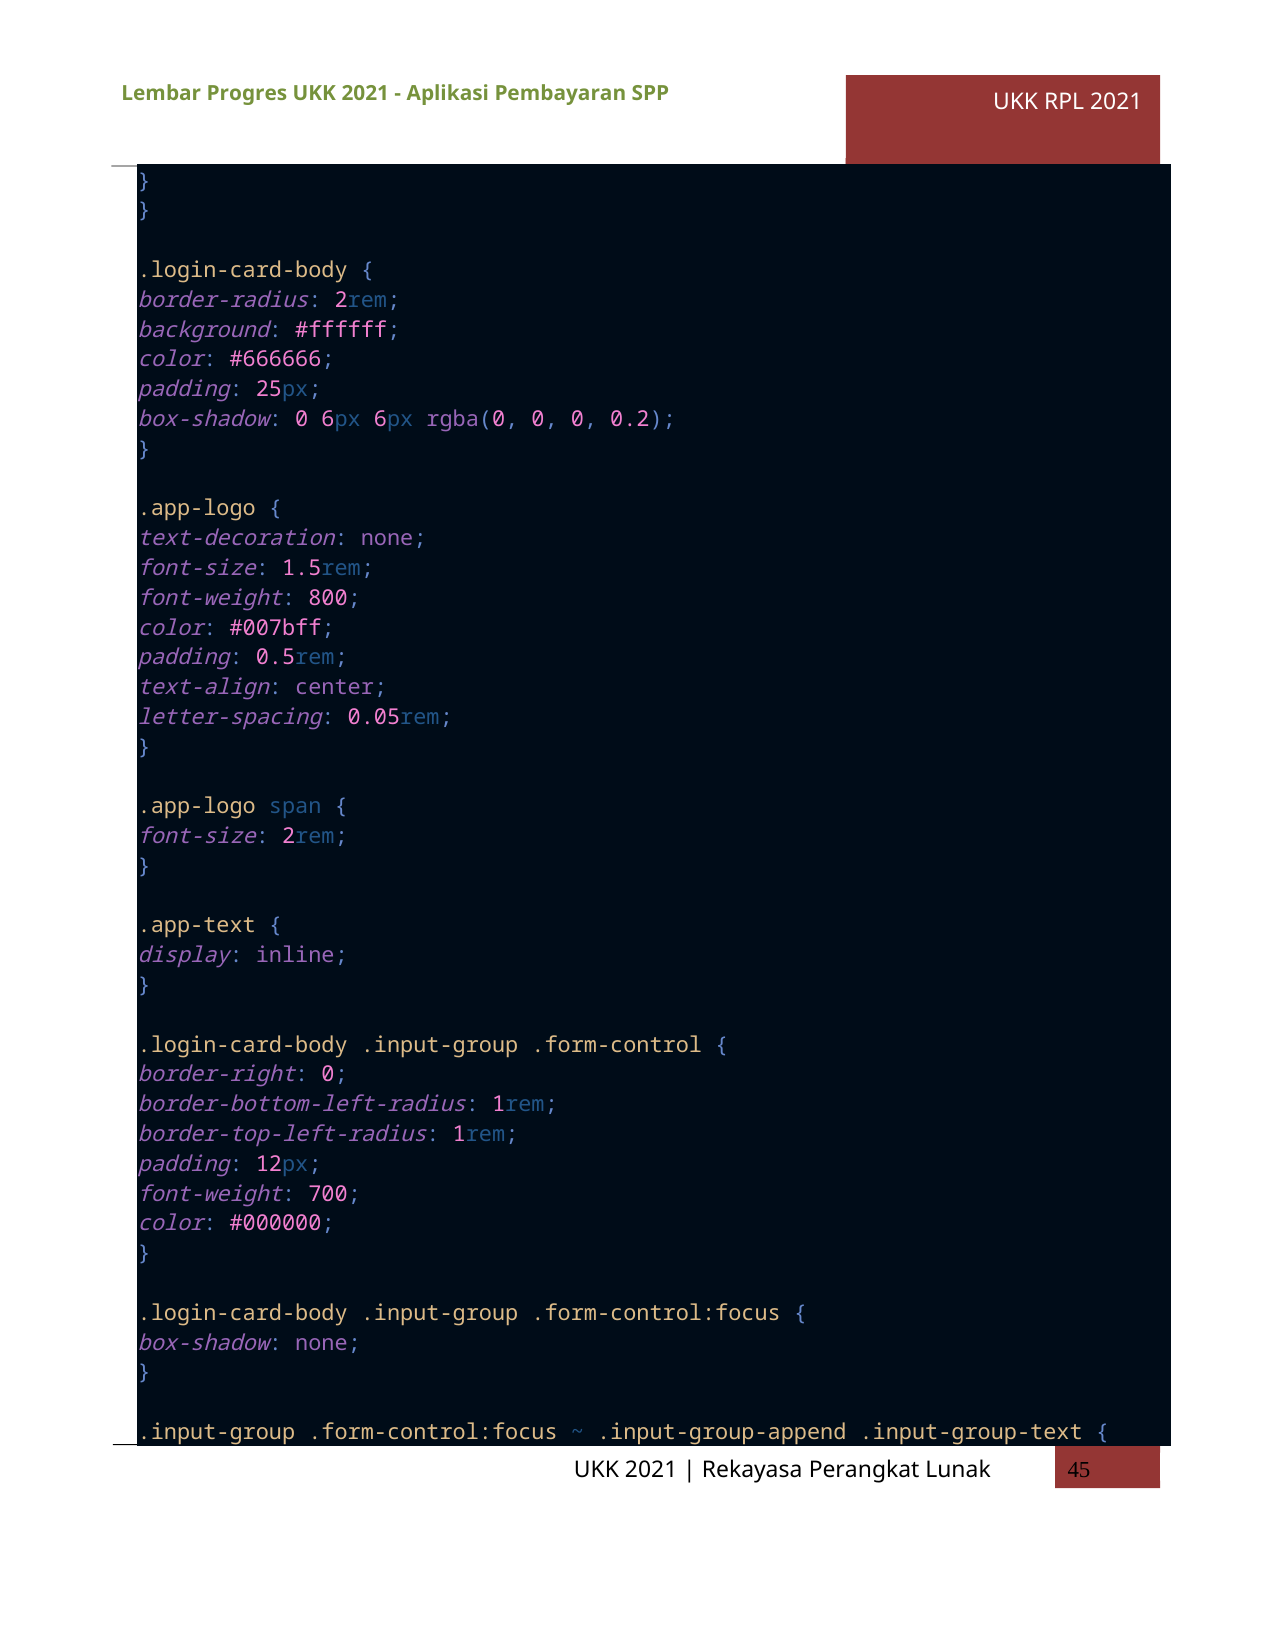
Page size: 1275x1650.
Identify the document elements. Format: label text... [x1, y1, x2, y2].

text } [137, 433, 1171, 462]
text font-size: 2rem; [137, 820, 1171, 850]
text border-top-left-radius: 1rem; [137, 1118, 1171, 1148]
text padding: 12px; [137, 1148, 1171, 1177]
text } [137, 194, 1171, 224]
text border-bottom-left-radius: 1rem; [137, 1088, 1171, 1118]
text font-size: 1.5rem; [137, 552, 1171, 582]
text } [137, 731, 1171, 760]
text } [137, 850, 1171, 879]
text font-weight: 800; [137, 582, 1171, 611]
text } [137, 1237, 1171, 1267]
text color: #000000; [137, 1207, 1171, 1237]
text .login-card-body { [137, 254, 1171, 284]
text .app-text { [137, 909, 1171, 939]
text .login-card-body .input-group .form-control:focus { [137, 1297, 1171, 1326]
text letter-spacing: 0.05rem; [137, 701, 1171, 731]
text color: #007bff; [137, 611, 1171, 641]
text box-shadow: none; [137, 1326, 1171, 1356]
text padding: 0.5rem; [137, 641, 1171, 671]
text border-radius: 2rem; [137, 284, 1171, 313]
text } [137, 969, 1171, 999]
text .app-logo span { [137, 790, 1171, 820]
text text-decoration: none; [137, 522, 1171, 552]
text border-right: 0; [137, 1058, 1171, 1088]
text .login-card-body .input-group .form-control { [137, 1028, 1171, 1058]
text padding: 25px; [137, 373, 1171, 403]
text .input-group .form-control:focus ~ .input-group-append .input-group-text { [137, 1416, 1171, 1446]
text color: #666666; [137, 343, 1171, 373]
text } [137, 164, 1171, 194]
text box-shadow: 0 6px 6px rgba(0, 0, 0, 0.2); [137, 403, 1171, 433]
text display: inline; [137, 939, 1171, 969]
text .app-logo { [137, 492, 1171, 522]
text } [137, 1356, 1171, 1386]
text background: #ffffff; [137, 313, 1171, 343]
text font-weight: 700; [137, 1177, 1171, 1207]
text text-align: center; [137, 671, 1171, 701]
